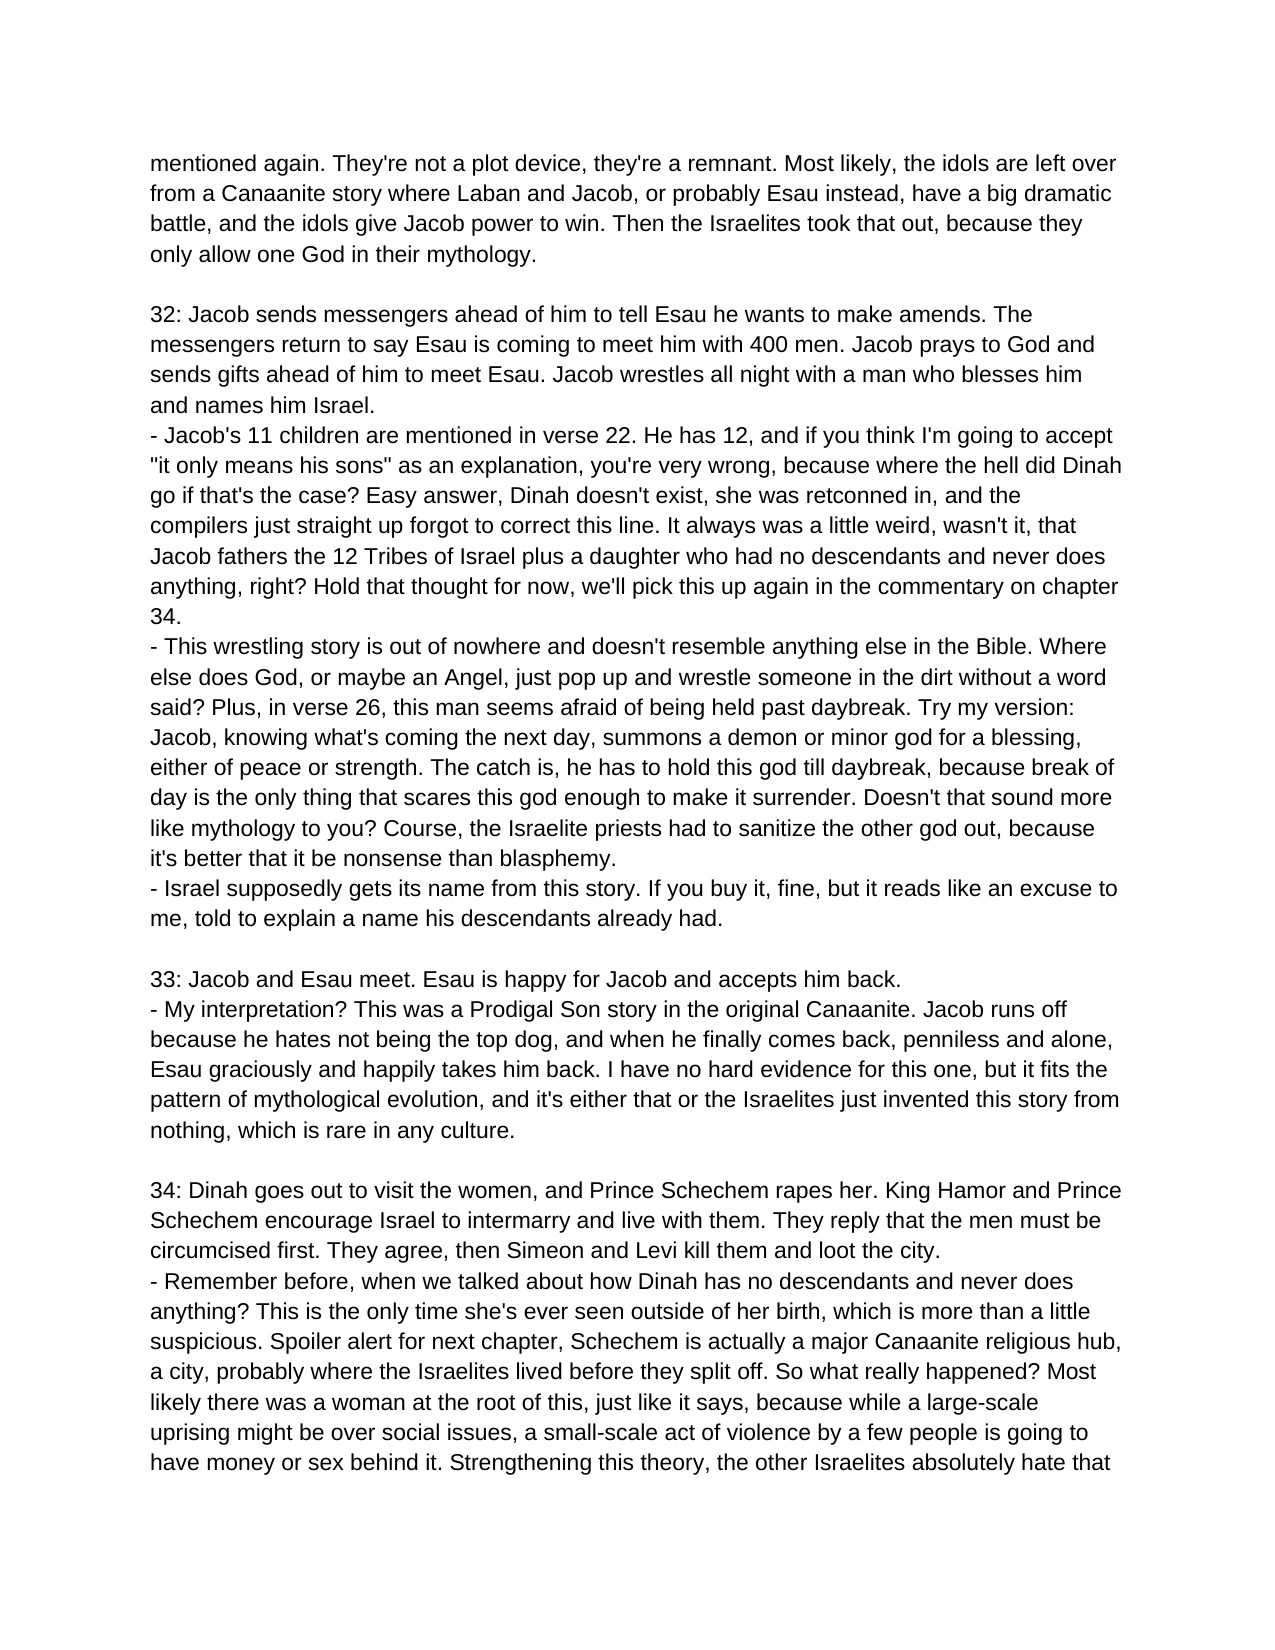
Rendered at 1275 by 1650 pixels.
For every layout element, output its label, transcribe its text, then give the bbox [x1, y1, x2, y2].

text 33: Jacob and Esau meet. Esau is happy for Jacob and accepts him back. [150, 966, 1125, 992]
text - Jacob's 11 children are mentioned in verse 22. He has 12, and if you think I'm going to accept "it only means his sons" as an explanation, you're very wrong, because where the hell did Dinah go if that's the case? Easy answer, Dinah doesn't exist, she was retconned in, and the compilers just straight up forgot to correct this line. It always was a little weird, wasn't it, that Jacob fathers the 12 Tribes of Israel plus a daughter who had no descendants and never does anything, right? Hold that thought for now, we'll pick this up again in the commentary on chapter 34. [150, 422, 1125, 629]
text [150, 1268, 1125, 1475]
text - This wrestling story is out of nowhere and doesn't resemble anything else in the Bible. Where else does God, or maybe an Angel, just pop up and wrestle someone in the dirt without a word said? Plus, in verse 26, this man seems afraid of being held past daybreak. Try my version: Jacob, knowing what's coming the next day, summons a demon or minor god for a blessing, either of peace or strength. The catch is, he has to hold this god till daybreak, because break of day is the only thing that scares this god enough to make it surrender. Doesn't that sound more like mythology to you? Course, the Israelite priests had to sanitize the other god out, because it's better that it be nonsense than blasphemy. [150, 633, 1125, 871]
text 34: Dinah goes out to visit the women, and Prince Schechem rapes her. King Hamor and Prince Schechem encourage Israel to intermarry and live with them. They reply that the men must be circumcised first. They agree, then Simeon and Levi kill them and loot the city. [150, 1177, 1125, 1264]
text 32: Jacob sends messengers ahead of him to tell Esau he wants to make amends. The messengers return to say Esau is coming to meet him with 400 men. Jacob prays to God and sends gifts ahead of him to meet Esau. Jacob wrestles all night with a man who blesses him and names him Israel. [150, 301, 1125, 418]
text - Israel supposedly gets its name from this story. If you buy it, fine, but it reads like an excuse to me, told to explain a name his descendants already had. [150, 875, 1125, 932]
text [150, 150, 1125, 267]
text - My interpretation? This was a Prodigal Son story in the original Canaanite. Jacob runs off because he hates not being the top dog, and when he finally comes back, penniless and alone, Esau graciously and happily takes him back. I have no hard evidence for this one, but it fits the pattern of mythological evolution, and it's either that or the Israelites just invented this story from nothing, which is rare in any culture. [150, 996, 1125, 1143]
